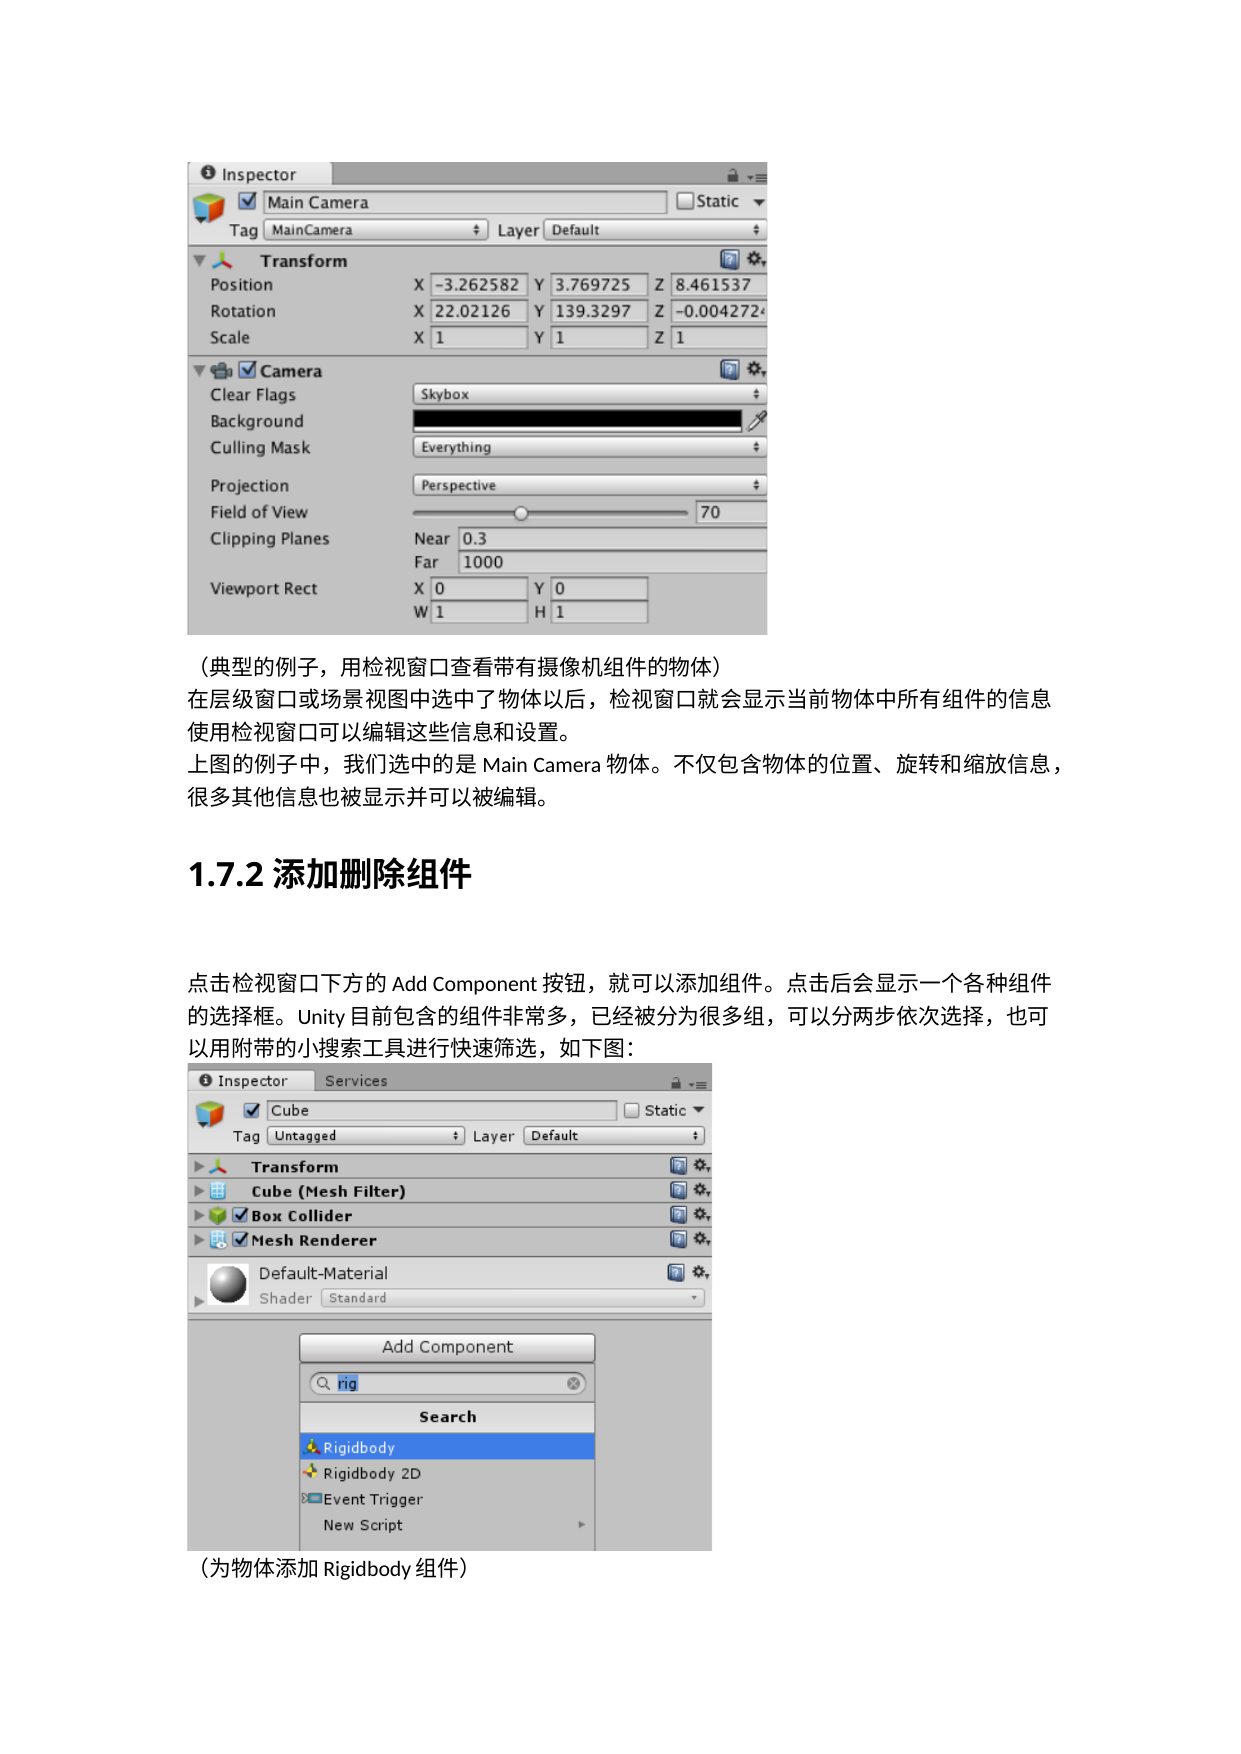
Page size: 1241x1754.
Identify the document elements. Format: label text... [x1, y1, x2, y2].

text 上图的例子中，我们选中的是Main Camera物体。不仅包含物体的位置、旋转和缩放信息，很多其他信息也被显示并可以被编辑。 [187, 747, 1053, 812]
text 点击检视窗口下方的Add Component按钮，就可以添加组件。点击后会显示一个各种组件的选择框。Unity目前包含的组件非常多，已经被分为很多组，可以分两步依次选择，也可以用附带的小搜索工具进行快速筛选，如下图： [187, 966, 1053, 1063]
picture [187, 1063, 713, 1551]
text （典型的例子，用检视窗口查看带有摄像机组件的物体） [187, 649, 1053, 682]
picture [187, 162, 768, 635]
text 在层级窗口或场景视图中选中了物体以后，检视窗口就会显示当前物体中所有组件的信息。使用检视窗口可以编辑这些信息和设置。 [187, 682, 1053, 747]
text （为物体添加Rigidbody组件） [187, 1551, 1053, 1583]
subtitle 添加删除组件 [187, 839, 1053, 904]
